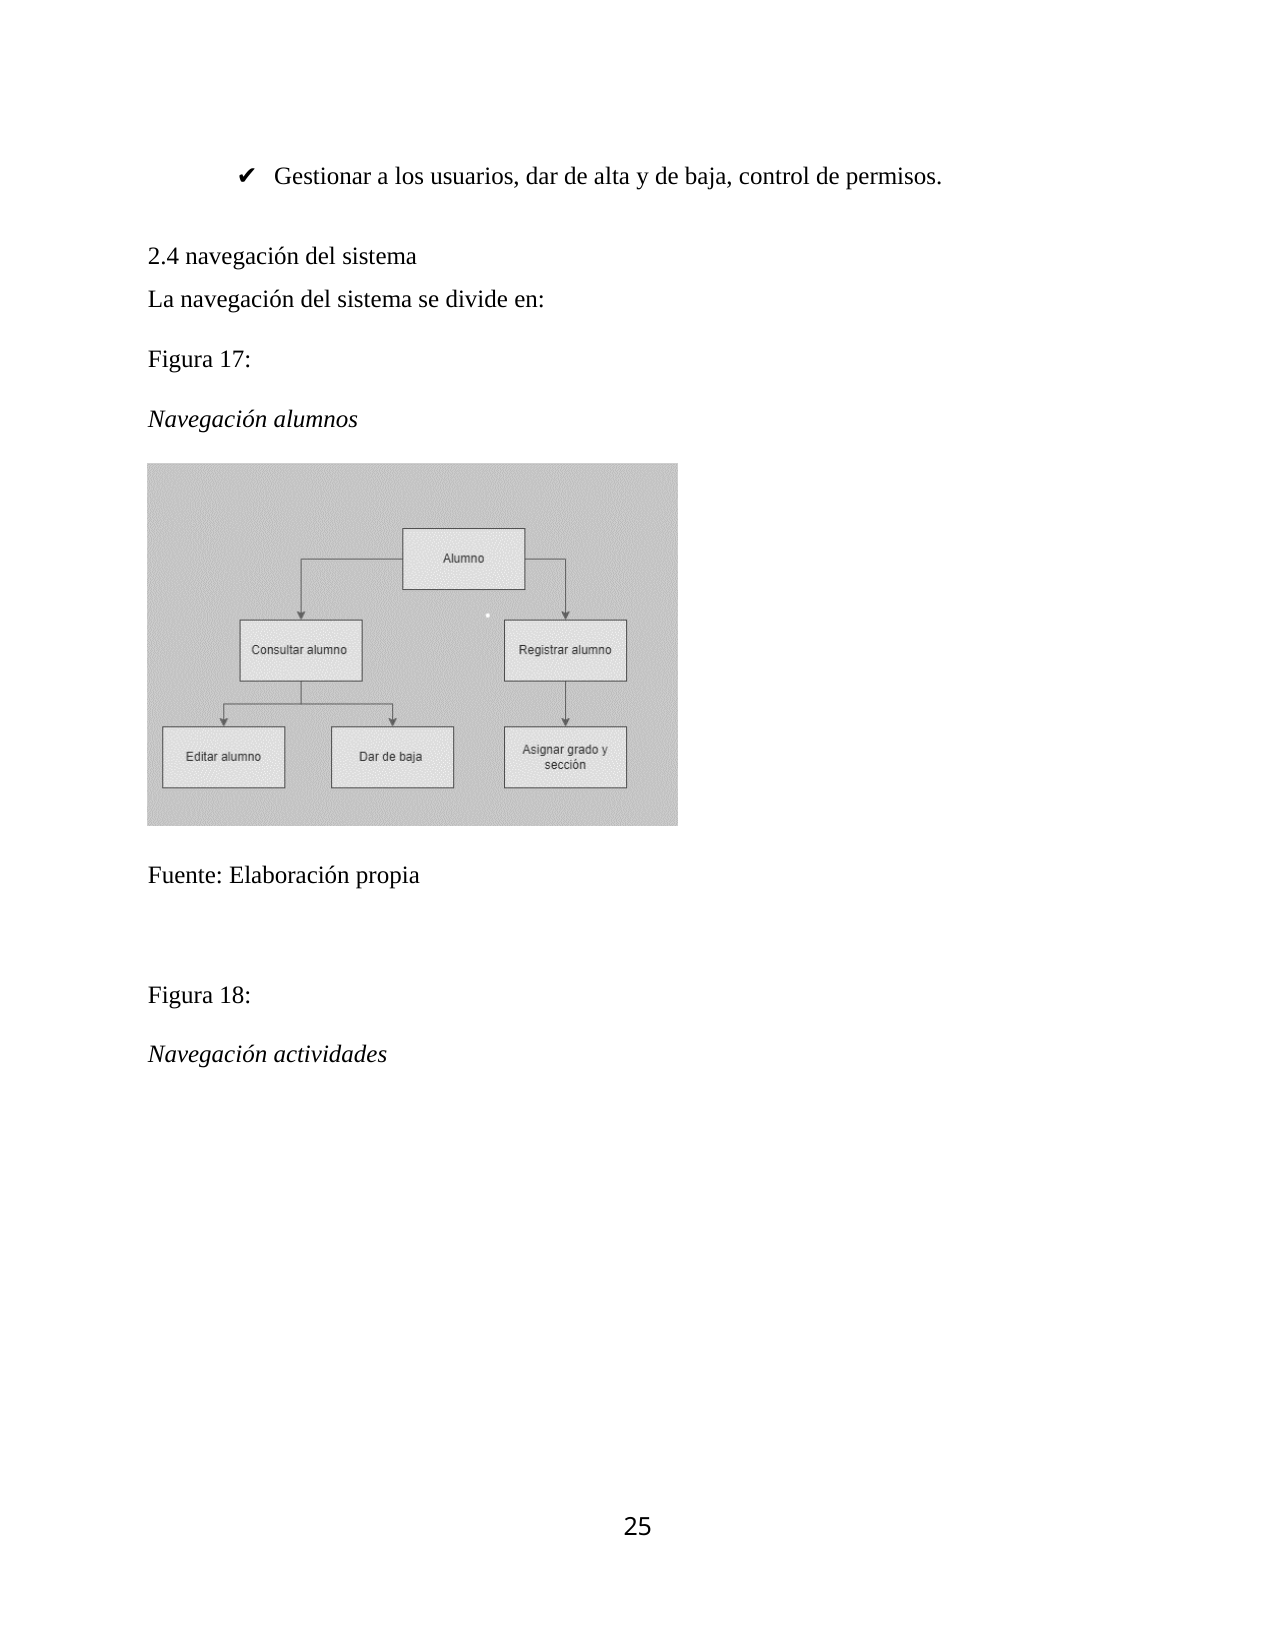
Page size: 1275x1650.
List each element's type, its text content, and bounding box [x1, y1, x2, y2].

text Navegación alumnos [148, 404, 1127, 433]
text Figura 18: [148, 980, 1127, 1008]
text Figura 17: [148, 344, 1127, 373]
text La navegación del sistema se divide en: [148, 284, 1127, 313]
text Navegación actividades [148, 1039, 1127, 1068]
text Fuente: Elaboración propia [148, 860, 1127, 889]
subtitle 2.4 navegación del sistema [148, 241, 1127, 270]
list Gestionar a los usuarios, dar de alta y de baja, control de permisos. [236, 148, 1127, 199]
picture [147, 463, 678, 826]
